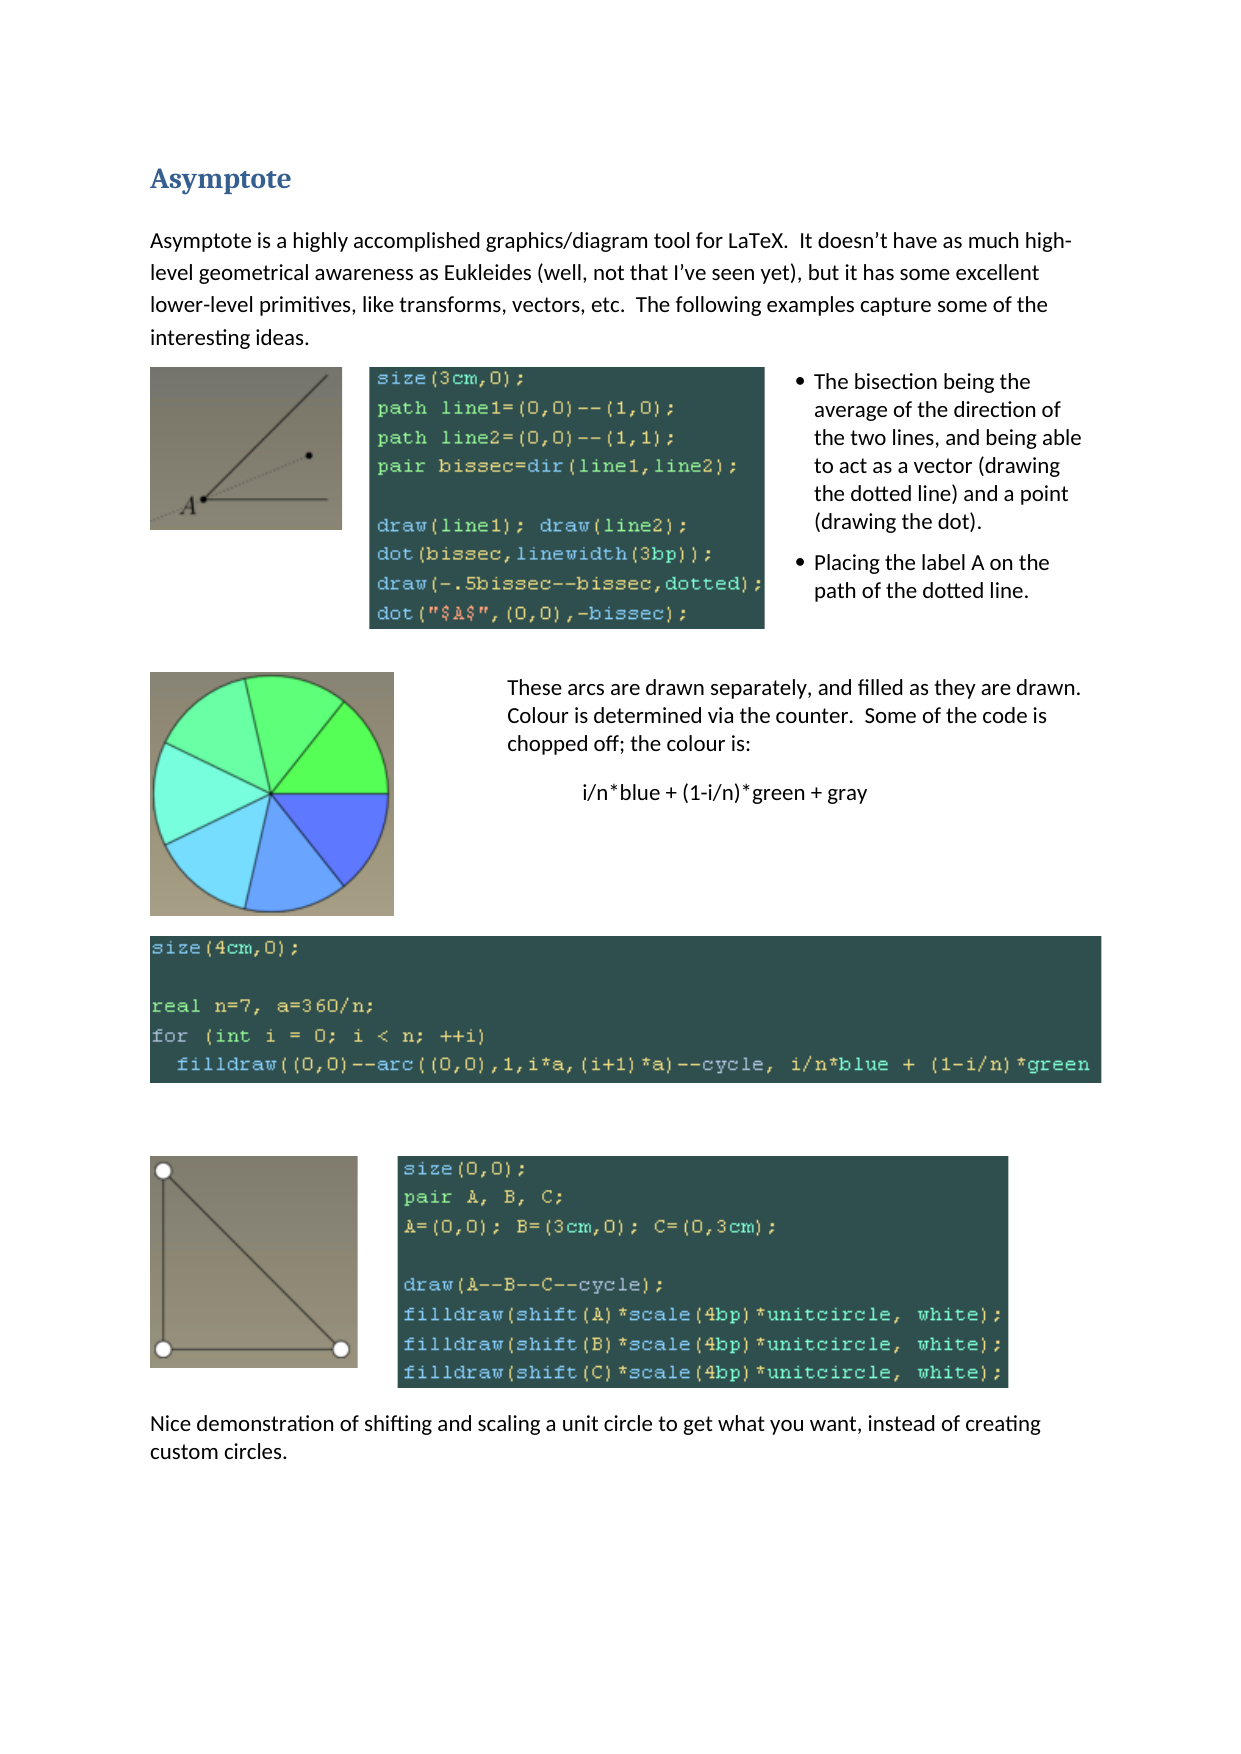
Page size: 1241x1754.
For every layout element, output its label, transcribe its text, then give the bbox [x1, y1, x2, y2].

table_header [139, 355, 358, 628]
picture [150, 672, 394, 916]
picture [150, 936, 1102, 1083]
picture [397, 1156, 1009, 1388]
table_header [358, 355, 785, 628]
table_header These arcs are drawn separately, and filled as they are drawn. Colour is determined via the counter. Some of the code is chopped off; the colour is: i/n*blue + (1-i/n)*green + gray [496, 673, 1101, 936]
table_cell [139, 936, 1101, 1104]
table_header The bisection being the average of the direction of the two lines, and being able to act as a vector (drawing the dotted line) and a point (drawing the dot). Placing the label A on the path of the dotted line. [785, 355, 1101, 628]
picture [150, 1156, 358, 1368]
picture [150, 367, 343, 530]
table_header [386, 1157, 1101, 1409]
picture [369, 367, 765, 629]
table_header [139, 673, 496, 936]
text Asymptote is a highly accomplished graphics/diagram tool for LaTeX. It doesn’t have as much high-level geometrical awareness as Eukleides (well, not that I’ve seen yet), but it has some excellent lower-level primitives, like transforms, vectors, etc. The following examples capture some of the interesting ideas. [150, 226, 1090, 351]
table_header [139, 1157, 386, 1409]
subtitle Asymptote [150, 162, 1090, 196]
table_cell Nice demonstration of shifting and scaling a unit circle to get what you want, instead of creating custom circles. [139, 1409, 1101, 1486]
